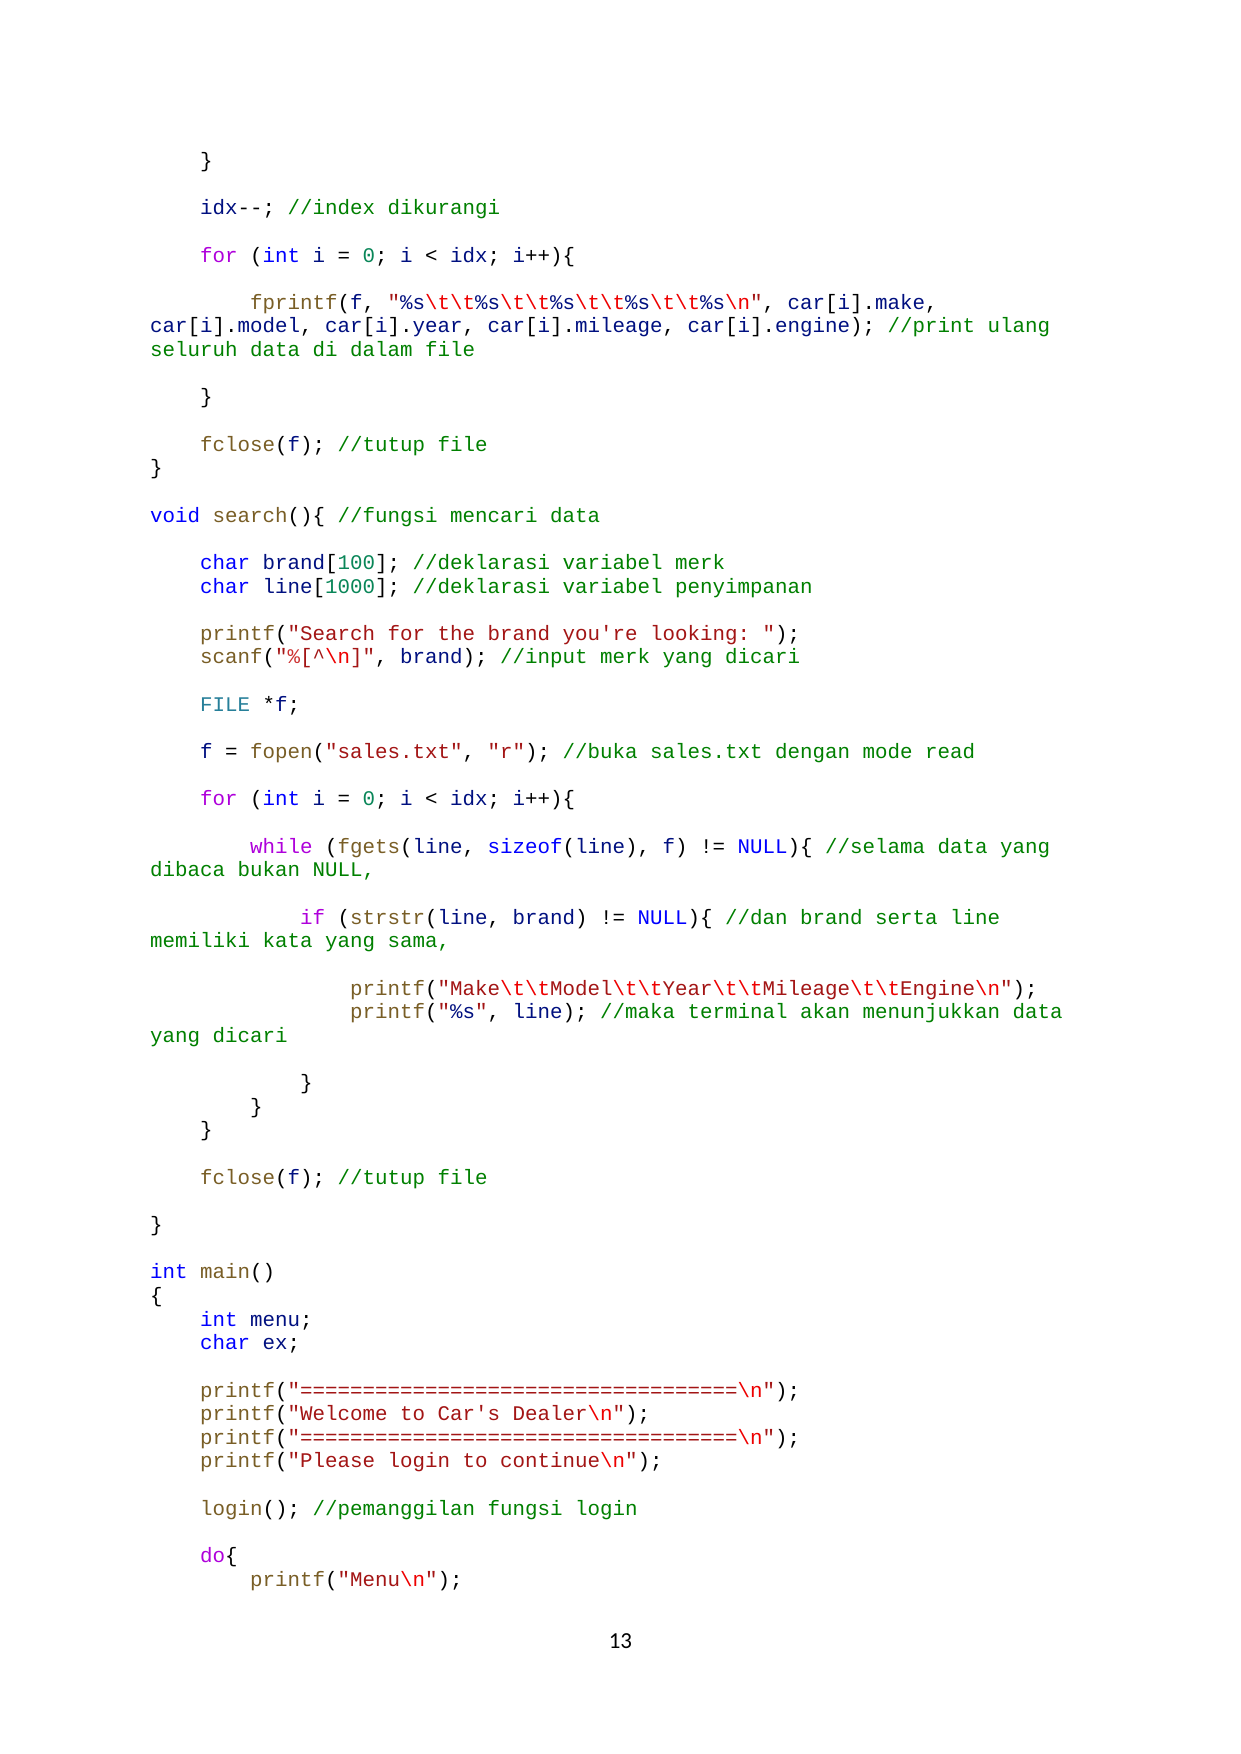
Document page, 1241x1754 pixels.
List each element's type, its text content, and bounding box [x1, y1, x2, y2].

text int main() [150, 1261, 1090, 1285]
text { [150, 1285, 1090, 1309]
text int menu; [150, 1309, 1090, 1332]
text fclose(f); //tutup file [150, 434, 1090, 457]
text } [150, 1119, 1090, 1143]
text f = fopen("sales.txt", "r"); //buka sales.txt dengan mode read [150, 741, 1090, 765]
text char line[1000]; //deklarasi variabel penyimpanan [150, 576, 1090, 599]
text } [150, 1214, 1090, 1238]
text login(); //pemanggilan fungsi login [150, 1498, 1090, 1521]
text fclose(f); //tutup file [150, 1167, 1090, 1190]
text for (int i = 0; i < idx; i++){ [150, 788, 1090, 812]
text } [150, 386, 1090, 410]
text } [150, 1096, 1090, 1119]
text do{ [150, 1545, 1090, 1569]
text printf("Menu\n"); [150, 1569, 1090, 1592]
text idx--; //index dikurangi [150, 197, 1090, 221]
text printf("===================================\n"); [150, 1427, 1090, 1451]
text char brand[100]; //deklarasi variabel merk [150, 552, 1090, 576]
text printf("===================================\n"); [150, 1379, 1090, 1403]
text printf("%s", line); //maka terminal akan menunjukkan data yang dicari [150, 1001, 1090, 1048]
text if (strstr(line, brand) != NULL){ //dan brand serta line memiliki kata yang sama, [150, 907, 1090, 954]
text } [150, 150, 1090, 174]
text printf("Please login to continue\n"); [150, 1451, 1090, 1474]
text for (int i = 0; i < idx; i++){ [150, 244, 1090, 268]
text fprintf(f, "%s\t\t%s\t\t%s\t\t%s\t\t%s\n", car[i].make, car[i].model, car[i].year, car[i].mileage, car[i].engine); //print ulang seluruh data di dalam file [150, 292, 1090, 363]
text printf("Welcome to Car's Dealer\n"); [150, 1403, 1090, 1427]
text scanf("%[^\n]", brand); //input merk yang dicari [150, 647, 1090, 670]
text } [150, 457, 1090, 481]
text char ex; [150, 1332, 1090, 1356]
text printf("Search for the brand you're looking: "); [150, 623, 1090, 647]
text } [150, 1072, 1090, 1096]
text FILE *f; [150, 694, 1090, 717]
text while (fgets(line, sizeof(line), f) != NULL){ //selama data yang dibaca bukan NULL, [150, 836, 1090, 883]
text void search(){ //fungsi mencari data [150, 505, 1090, 528]
text printf("Make\t\tModel\t\tYear\t\tMileage\t\tEngine\n"); [150, 978, 1090, 1001]
